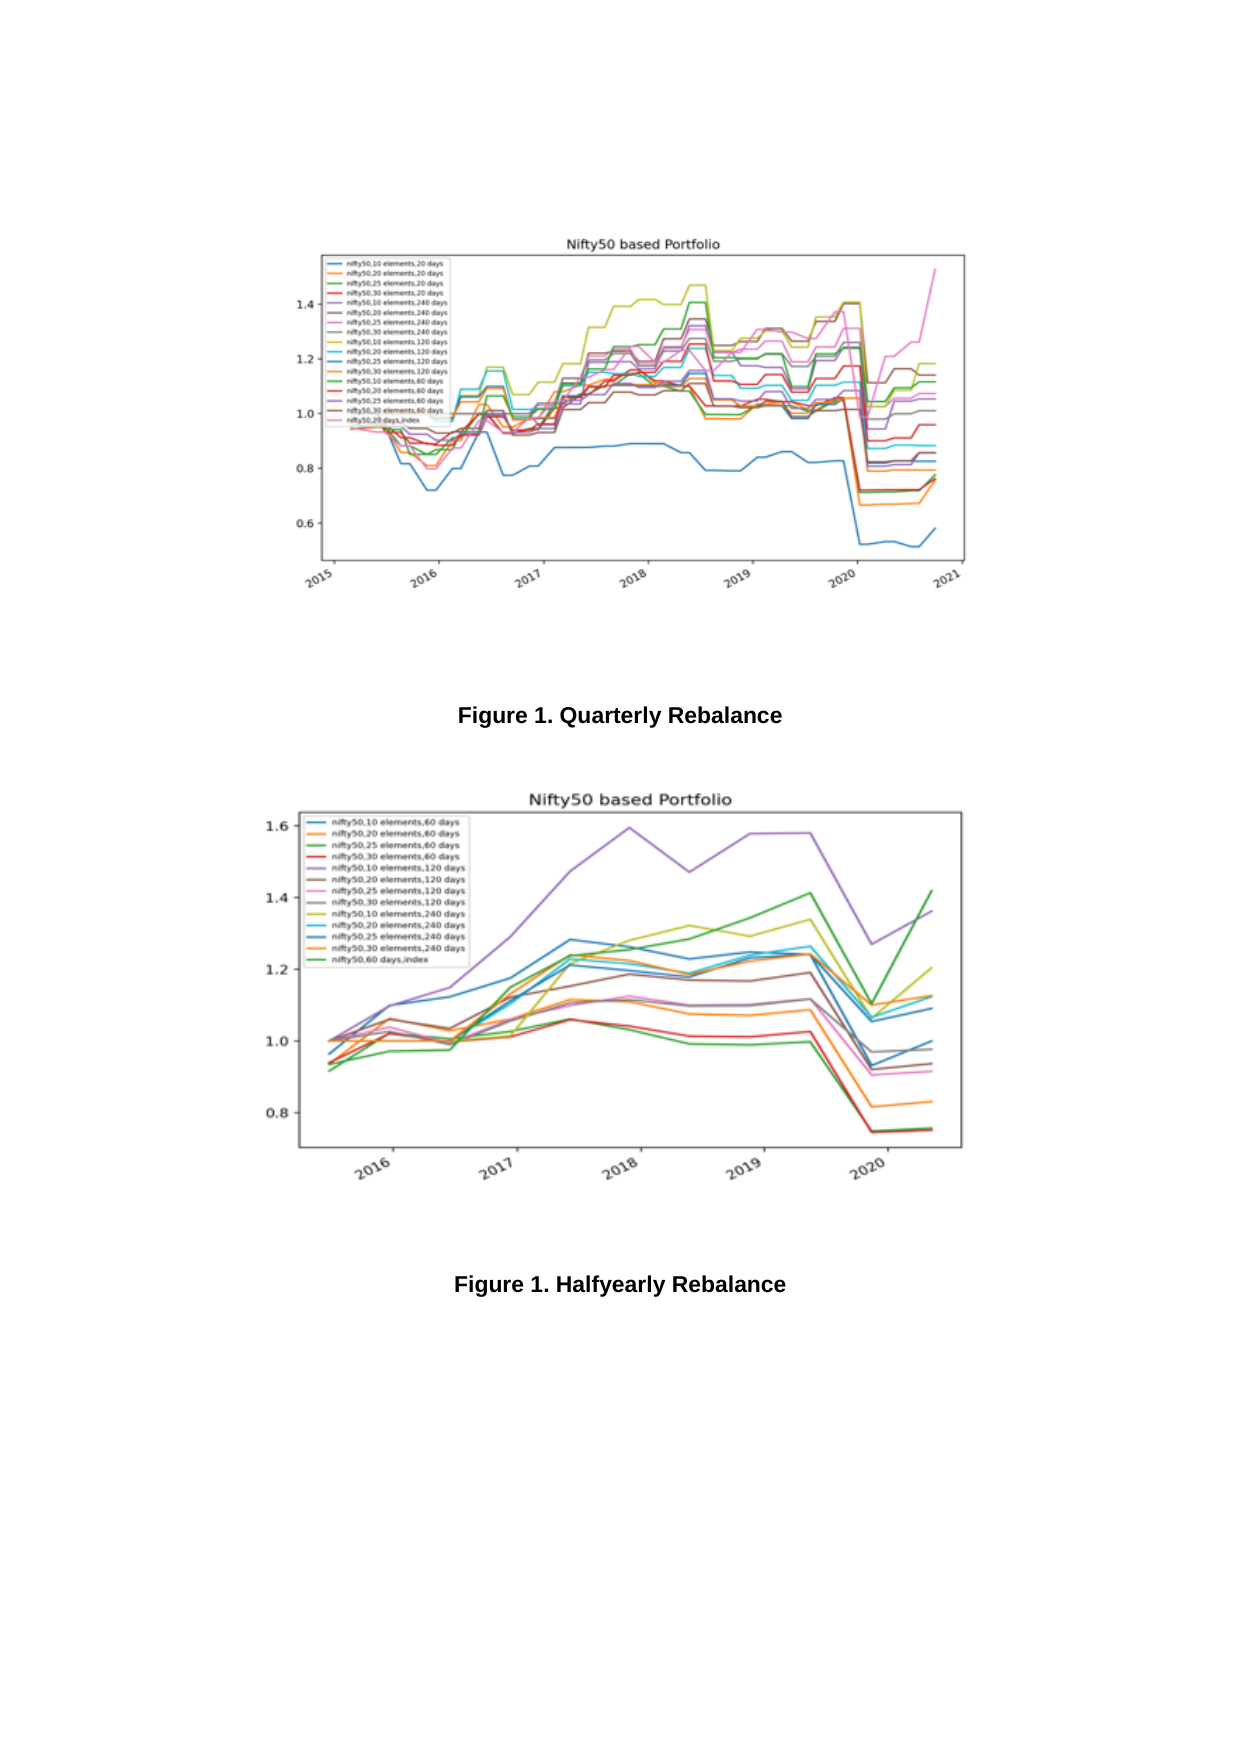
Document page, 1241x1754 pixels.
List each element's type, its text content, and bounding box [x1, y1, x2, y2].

picture [218, 201, 1048, 651]
text Figure 1. Halfyearly Rebalance [150, 1271, 1090, 1298]
text Figure 1. Quarterly Rebalance [150, 702, 1090, 728]
picture [192, 753, 1048, 1247]
